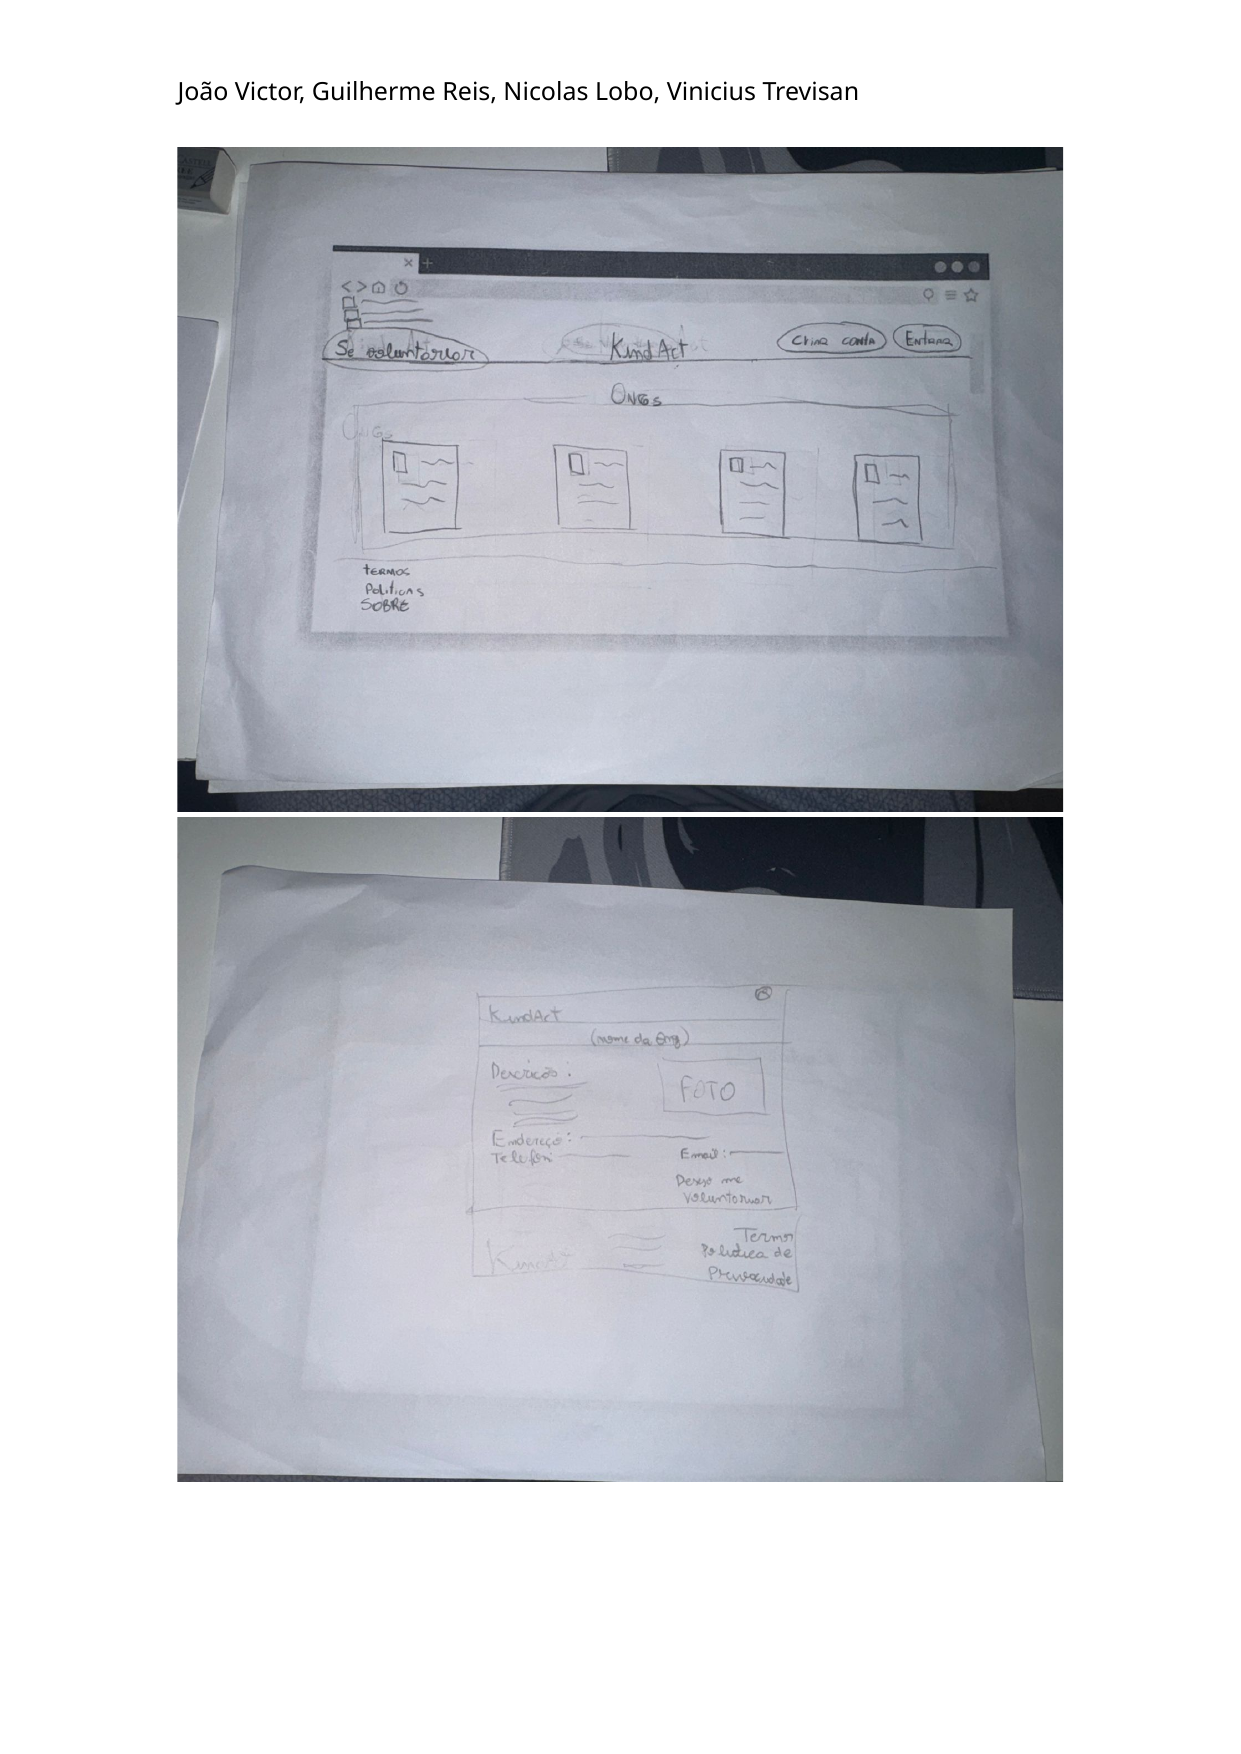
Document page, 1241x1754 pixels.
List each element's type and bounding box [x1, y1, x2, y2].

picture [177, 817, 1064, 1482]
picture [177, 147, 1064, 812]
